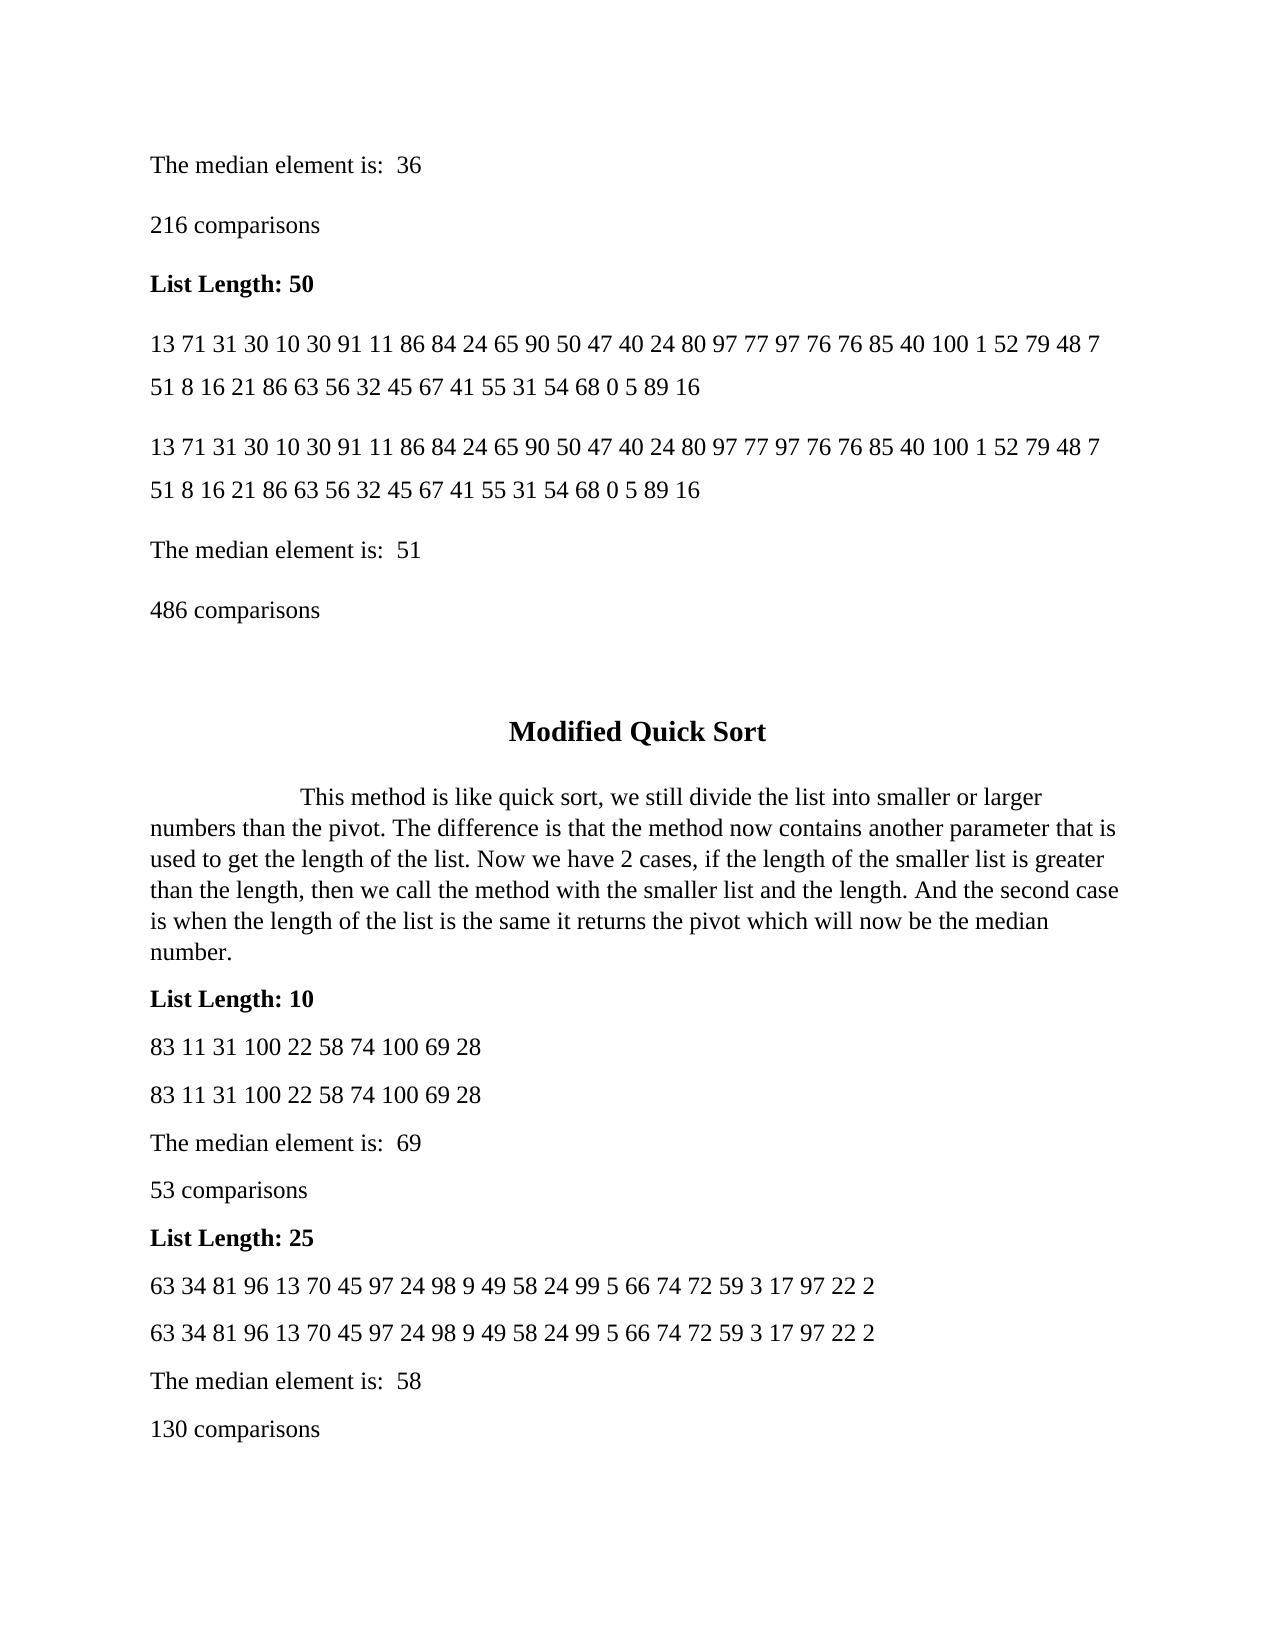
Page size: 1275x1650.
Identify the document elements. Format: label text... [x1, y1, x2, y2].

text List Length: 25 [150, 1223, 1125, 1252]
text Modified Quick Sort [150, 714, 1125, 748]
text 130 comparisons [150, 1414, 1125, 1443]
text 486 comparisons [150, 595, 1125, 624]
text The median element is: 51 [150, 535, 1125, 564]
text 83 11 31 100 22 58 74 100 69 28 [150, 1080, 1125, 1109]
text 63 34 81 96 13 70 45 97 24 98 9 49 58 24 99 5 66 74 72 59 3 17 97 22 2 [150, 1318, 1125, 1347]
text 216 comparisons [150, 210, 1125, 238]
text 53 comparisons [150, 1175, 1125, 1204]
text 63 34 81 96 13 70 45 97 24 98 9 49 58 24 99 5 66 74 72 59 3 17 97 22 2 [150, 1271, 1125, 1299]
text 13 71 31 30 10 30 91 11 86 84 24 65 90 50 47 40 24 80 97 77 97 76 76 85 40 100 1 52 79 48 7 51 8 16 21 86 63 56 32 45 67 41 55 31 54 68 0 5 89 16 [150, 432, 1125, 504]
text This method is like quick sort, we still divide the list into smaller or larger numbers than the pivot. The difference is that the method now contains another parameter that is used to get the length of the list. Now we have 2 cases, if the length of the smaller list is greater than the length, then we call the method with the smaller list and the length. And the second case is when the length of the list is the same it returns the pivot which will now be the median number. [150, 782, 1125, 966]
text The median element is: 36 [150, 150, 1125, 179]
text List Length: 10 [150, 984, 1125, 1013]
text 13 71 31 30 10 30 91 11 86 84 24 65 90 50 47 40 24 80 97 77 97 76 76 85 40 100 1 52 79 48 7 51 8 16 21 86 63 56 32 45 67 41 55 31 54 68 0 5 89 16 [150, 329, 1125, 401]
text List Length: 50 [150, 269, 1125, 298]
text The median element is: 69 [150, 1128, 1125, 1156]
text The median element is: 58 [150, 1366, 1125, 1395]
text 83 11 31 100 22 58 74 100 69 28 [150, 1032, 1125, 1061]
